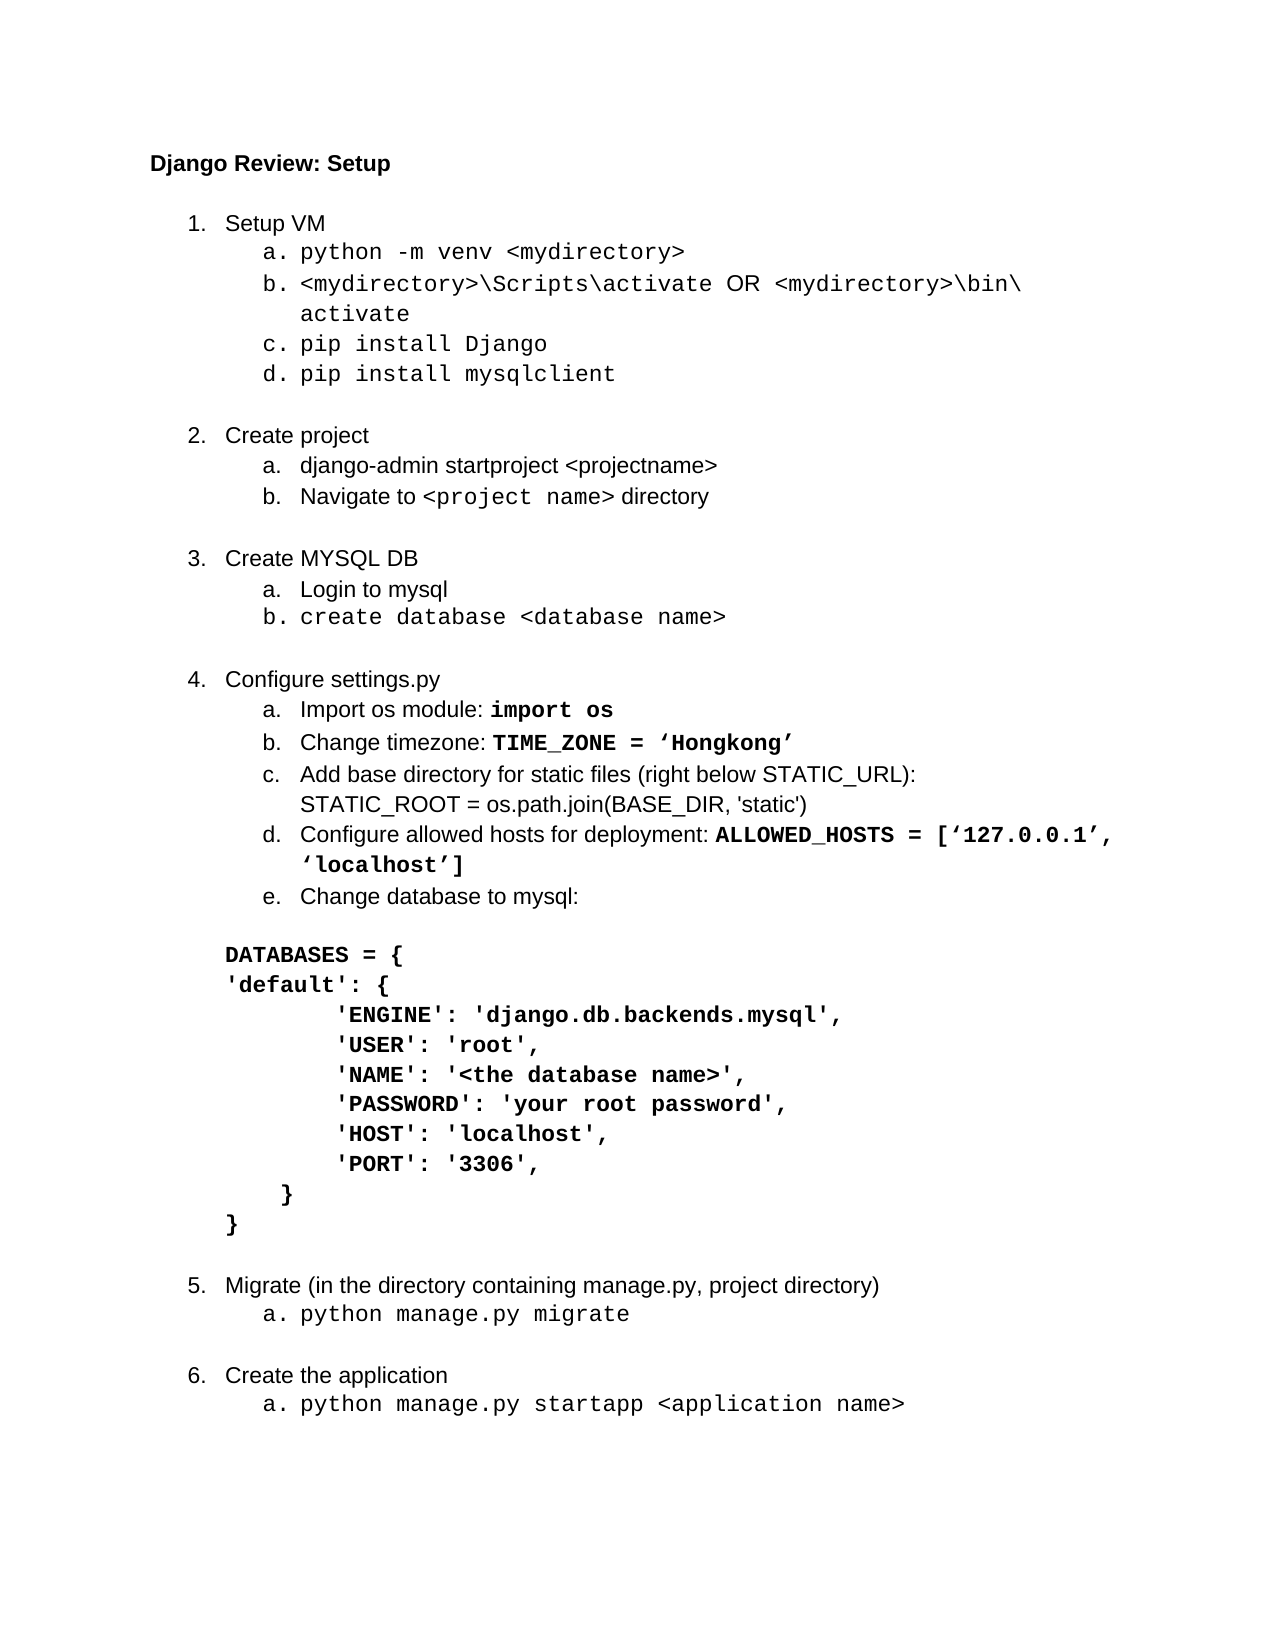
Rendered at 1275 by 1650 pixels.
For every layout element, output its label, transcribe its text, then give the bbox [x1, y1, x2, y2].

list <mydirectory>\Scripts\activate OR <mydirectory>\bin\activate [262, 270, 1125, 328]
list Change database to mysql: [262, 883, 1125, 910]
text Django Review: Setup [150, 150, 1125, 176]
list Create project [187, 422, 1125, 448]
text 'USER': 'root', [225, 1033, 1125, 1059]
text 'PORT': '3306', [225, 1152, 1125, 1178]
text } [225, 1182, 1125, 1208]
text 'PASSWORD': 'your root password', [225, 1093, 1125, 1119]
list Create the application [187, 1362, 1125, 1388]
list create database <database name> [262, 606, 1125, 632]
list Navigate to <project name> directory [262, 483, 1125, 511]
list Configure allowed hosts for deployment: ALLOWED_HOSTS = [‘127.0.0.1’, ‘localhost’] [262, 821, 1125, 879]
list Create MYSQL DB [187, 545, 1125, 572]
text DATABASES = { [225, 944, 1125, 970]
list Import os module: import os [262, 696, 1125, 724]
list Add base directory for static files (right below STATIC_URL): STATIC_ROOT = os.path.join(BASE_DIR, 'static') [262, 761, 1125, 817]
text 'HOST': 'localhost', [225, 1122, 1125, 1148]
list Change timezone: TIME_ZONE = ‘Hongkong’ [262, 728, 1125, 757]
list django-admin startproject <projectname> [262, 452, 1125, 479]
list pip install mysqlclient [262, 362, 1125, 388]
text 'NAME': '<the database name>', [225, 1063, 1125, 1089]
list python manage.py migrate [262, 1302, 1125, 1328]
list Setup VM [187, 210, 1125, 237]
text 'ENGINE': 'django.db.backends.mysql', [225, 1003, 1125, 1029]
text 'default': { [225, 973, 1125, 999]
list Login to mysql [262, 576, 1125, 602]
list python manage.py startapp <application name> [262, 1392, 1125, 1418]
list Migrate (in the directory containing manage.py, project directory) [187, 1272, 1125, 1298]
list Configure settings.py [187, 666, 1125, 692]
text } [225, 1212, 1125, 1238]
list python -m venv <mydirectory> [262, 241, 1125, 267]
list pip install Django [262, 332, 1125, 358]
